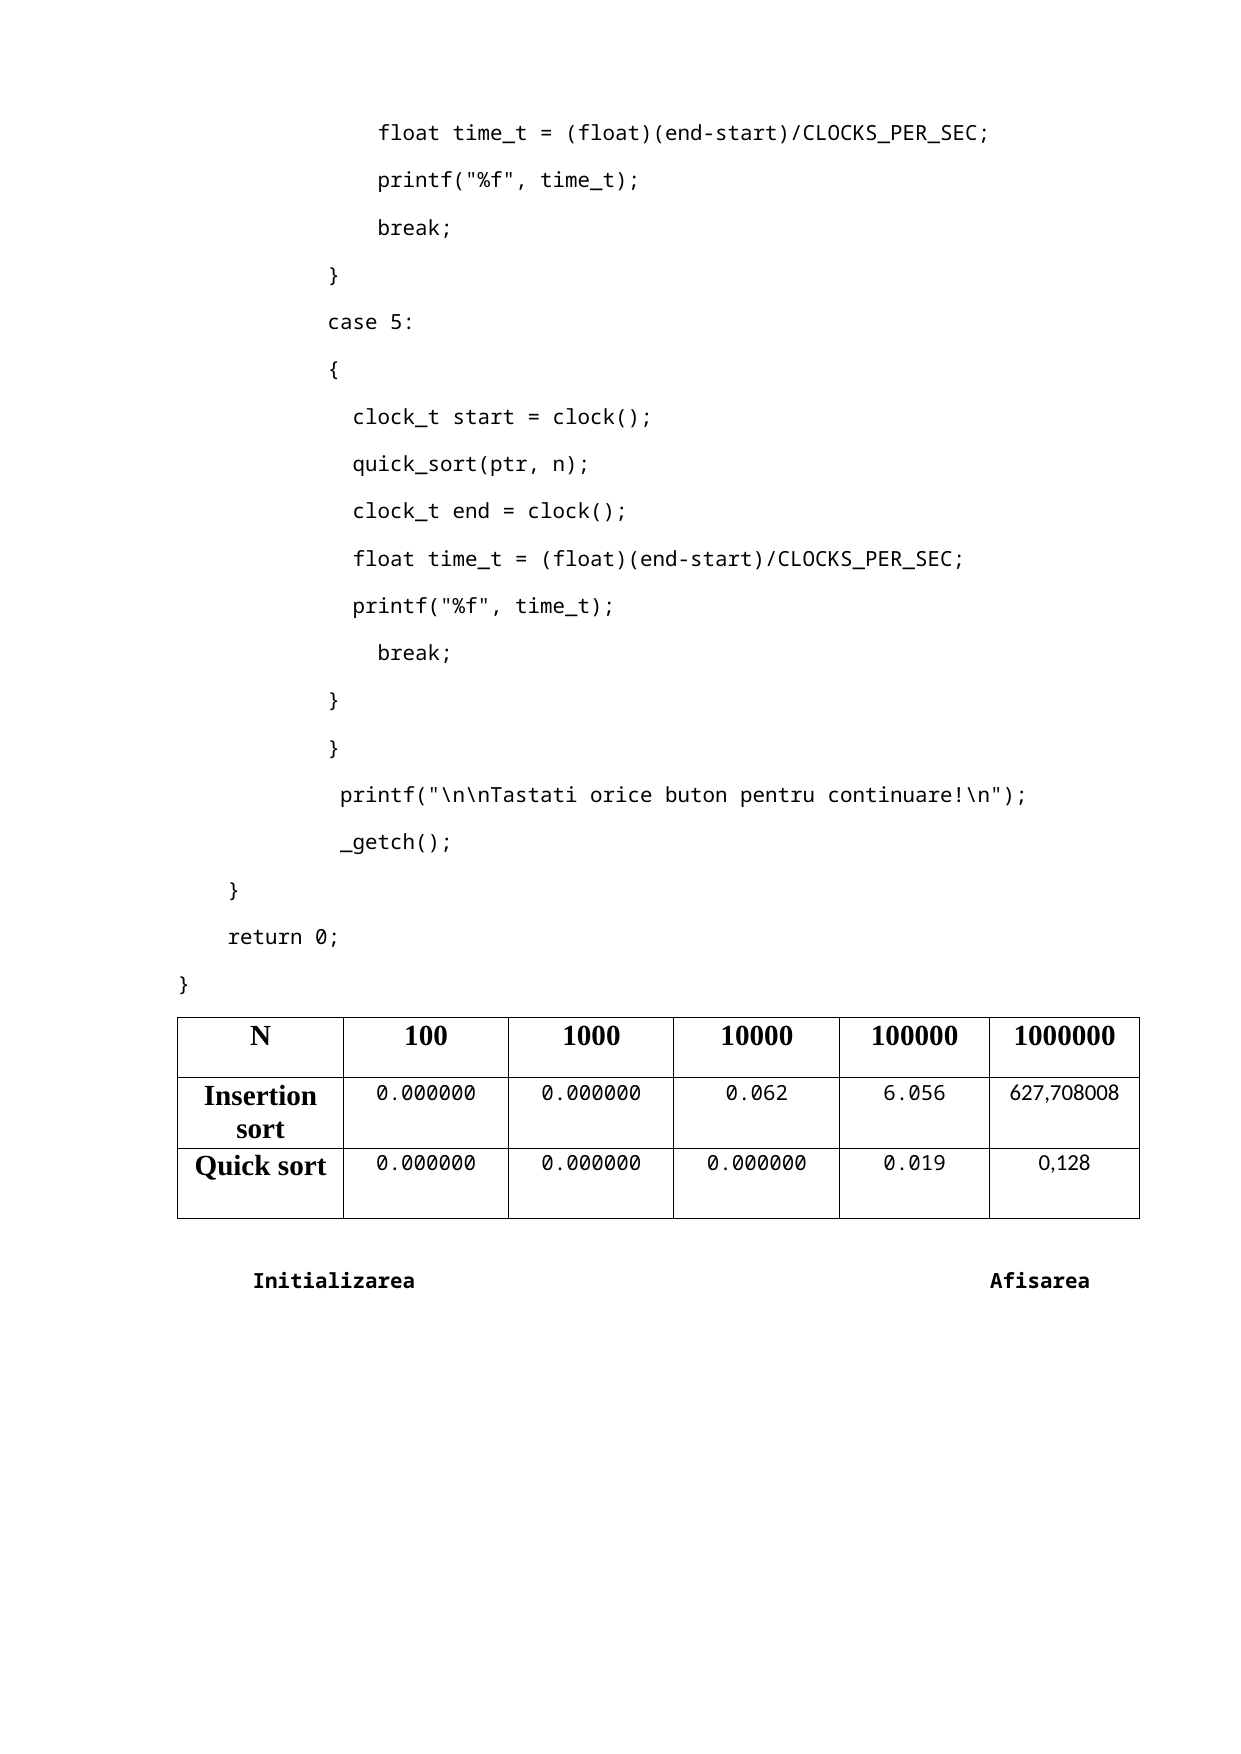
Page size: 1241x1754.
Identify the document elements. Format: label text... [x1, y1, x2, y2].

table_cell 0.000000 [344, 1149, 508, 1218]
text float time_t = (float)(end-start)/CLOCKS_PER_SEC; [177, 544, 1152, 572]
table_header N [178, 1018, 343, 1077]
table_cell 0.000000 [674, 1149, 839, 1218]
text printf("\n\nTastati orice buton pentru continuare!\n"); [177, 780, 1152, 809]
table_cell Quick sort [178, 1149, 343, 1218]
text _getch(); [177, 827, 1152, 856]
text } [177, 733, 1152, 761]
text float time_t = (float)(end-start)/CLOCKS_PER_SEC; [177, 118, 1152, 147]
table_cell 0.000000 [509, 1078, 673, 1147]
table_cell 0.000000 [344, 1078, 508, 1147]
text case 5: [177, 307, 1152, 336]
text { [177, 354, 1152, 383]
table_cell 0.019 [840, 1149, 989, 1218]
table_cell Insertion sort [178, 1078, 343, 1147]
text break; [177, 638, 1152, 667]
text quick_sort(ptr, n); [177, 449, 1152, 478]
table_header 1000 [509, 1018, 673, 1077]
text } [177, 686, 1152, 714]
text clock_t end = clock(); [177, 496, 1152, 525]
text printf("%f", time_t); [177, 165, 1152, 194]
text } [177, 260, 1152, 288]
text break; [177, 213, 1152, 241]
table_cell 0.000000 [509, 1149, 673, 1218]
table_cell 6.056 [840, 1078, 989, 1147]
table_cell 0,128 [990, 1149, 1139, 1218]
text Initializarea Afisarea [177, 1266, 1152, 1294]
text } [177, 969, 1152, 998]
table_header 100 [344, 1018, 508, 1077]
text clock_t start = clock(); [177, 402, 1152, 430]
table_header 100000 [840, 1018, 989, 1077]
table_cell 627,708008 [990, 1078, 1139, 1147]
text printf("%f", time_t); [177, 591, 1152, 619]
table_header 1000000 [990, 1018, 1139, 1077]
text } [177, 875, 1152, 903]
table_header 10000 [674, 1018, 839, 1077]
table_cell 0.062 [674, 1078, 839, 1147]
text return 0; [177, 922, 1152, 951]
